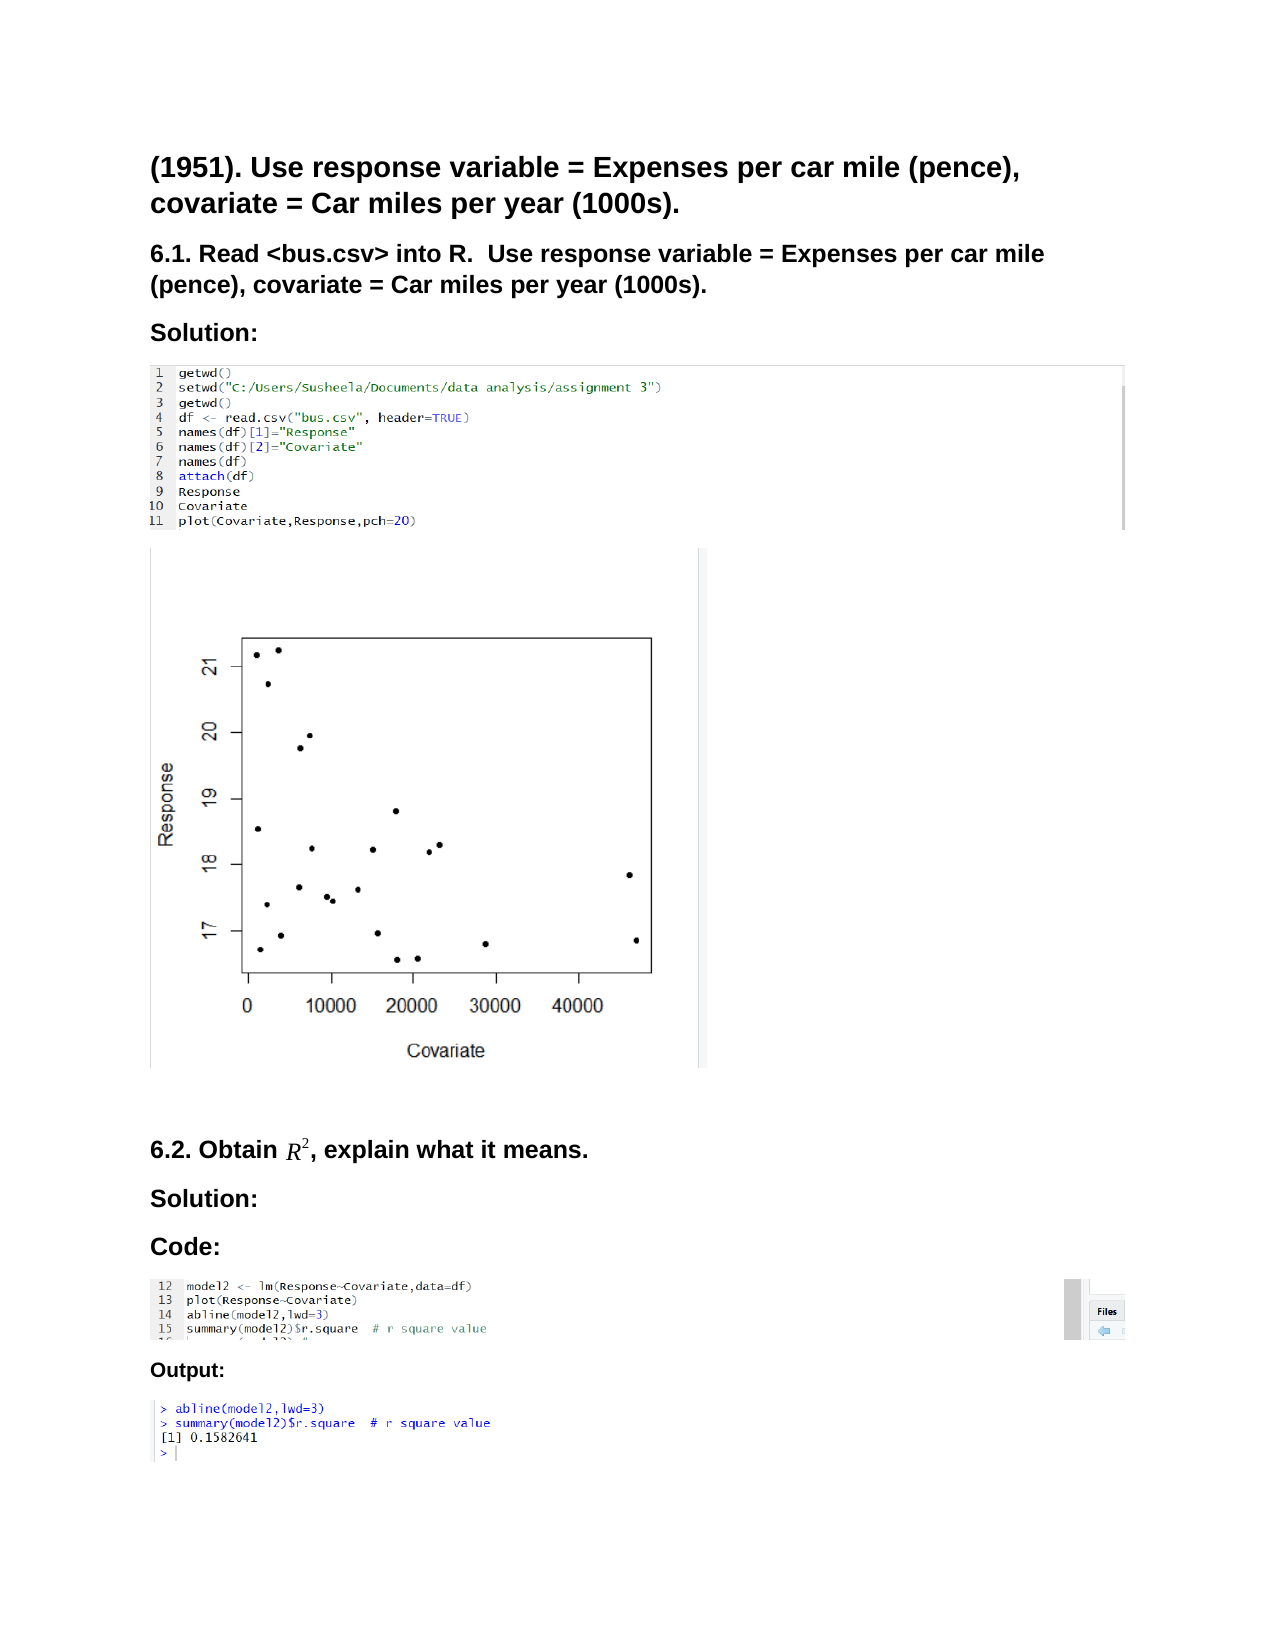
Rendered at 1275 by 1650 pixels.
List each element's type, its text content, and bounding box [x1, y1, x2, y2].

picture [150, 1279, 1125, 1340]
text Output: [150, 1358, 1125, 1382]
picture [150, 365, 1125, 530]
text 6.2. Obtain , explain what it means. [150, 1134, 1125, 1165]
text Code: [150, 1232, 1125, 1261]
picture [150, 548, 708, 1068]
picture [150, 1400, 1125, 1462]
text 6.1. Read <bus.csv> into R. Use response variable = Expenses per car mile (pence), covariate = Car miles per year (1000s). [150, 239, 1125, 299]
text Solution: [150, 1184, 1125, 1213]
text Solution: [150, 318, 1125, 346]
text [150, 150, 1125, 220]
